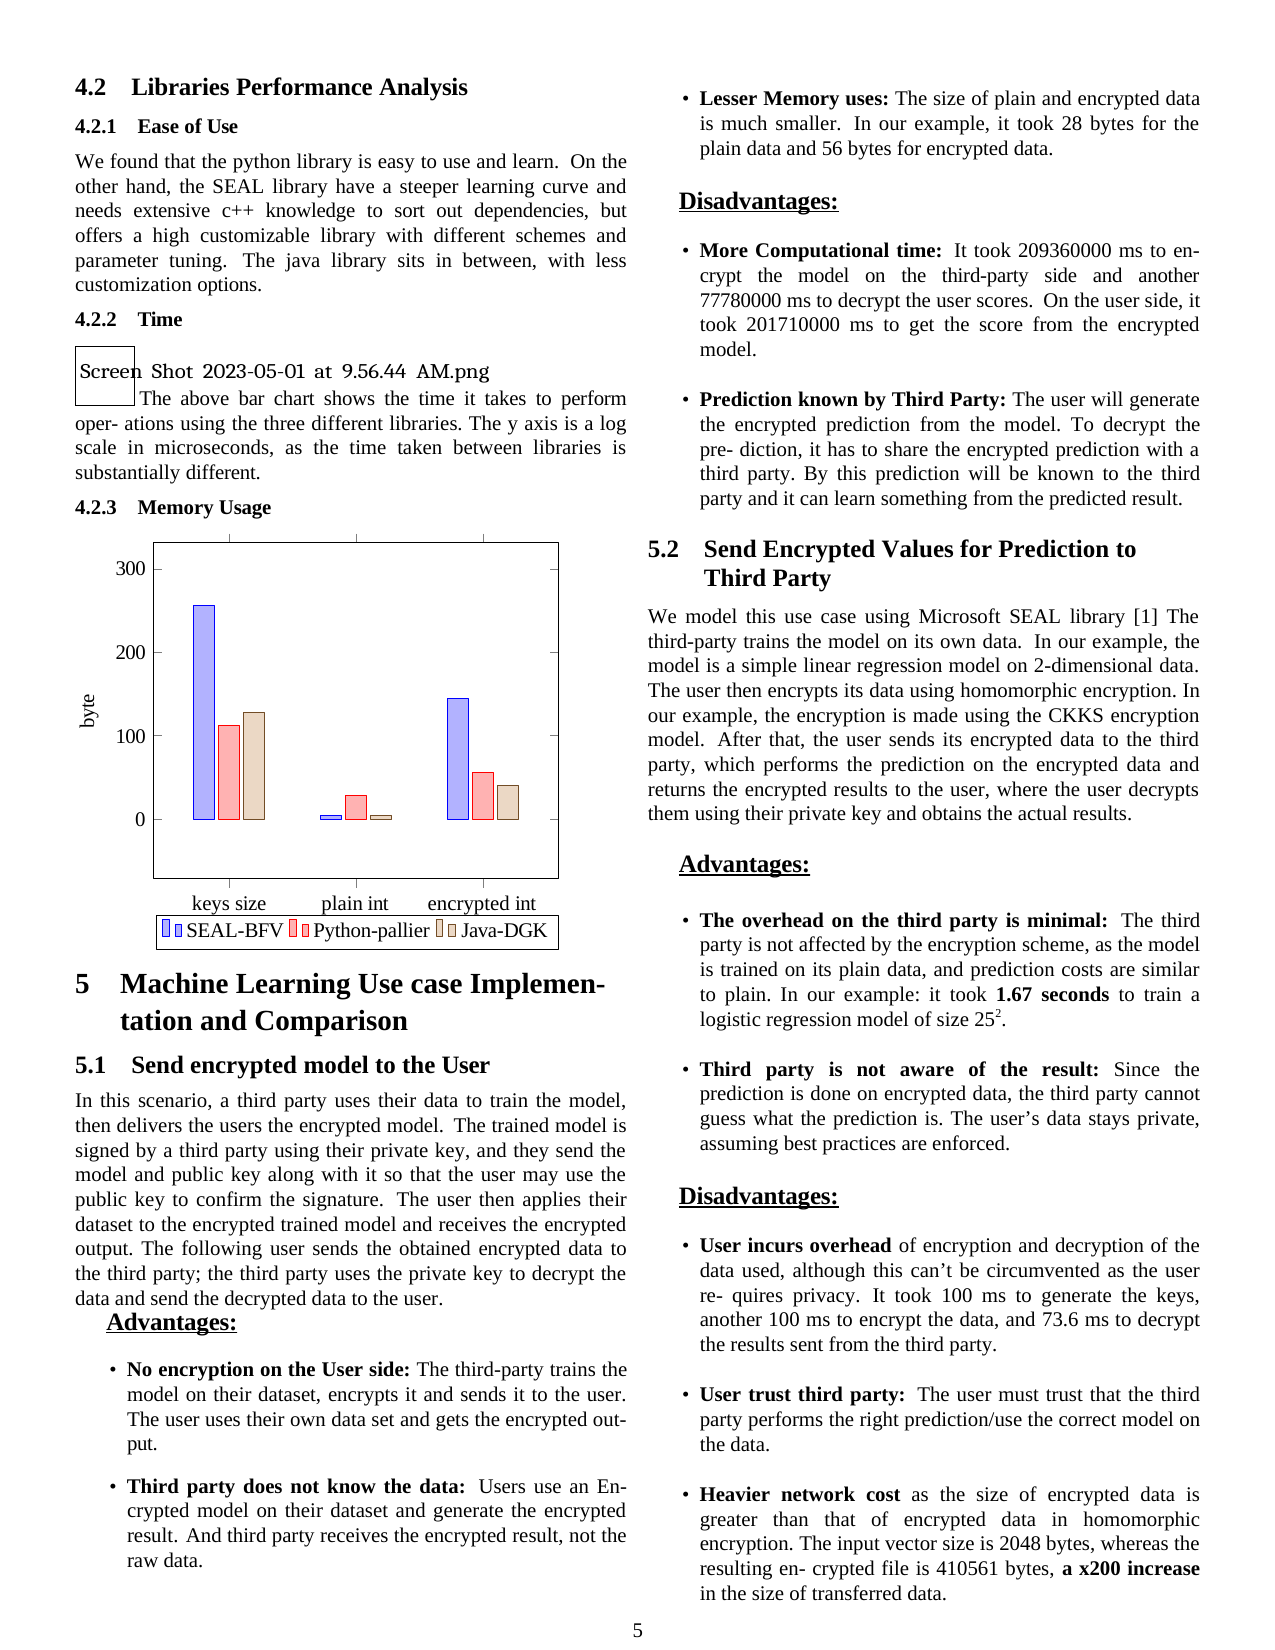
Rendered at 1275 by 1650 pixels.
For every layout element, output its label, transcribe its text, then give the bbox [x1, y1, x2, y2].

text 100 [62, 724, 146, 748]
list User trust third party: The user must trust that the third party performs the right prediction/use the correct model on the data. [682, 1382, 1200, 1456]
subtitle Time [75, 307, 627, 331]
text Screen Shot 2023-05-01 at 9.56.44 AM.png [80, 360, 627, 384]
text 0 [62, 807, 146, 831]
list Heavier network cost as the size of encrypted data is greater than that of encrypted data in homomorphic encryption. The input vector size is 2048 bytes, whereas the resulting en- crypted file is 410561 bytes, a x200 increase in the size of transferred data. [682, 1482, 1200, 1605]
text We found that the python library is easy to use and learn. On the other hand, the SEAL library have a steeper learning curve and needs extensive c++ knowledge to sort out dependencies, but offers a high customizable library with different schemes and parameter tuning. The java library sits in between, with less customization options. [75, 149, 627, 296]
text keys size plain int encrypted int [192, 891, 627, 915]
text 300 [62, 556, 146, 580]
list The overhead on the third party is minimal: The third party is not affected by the encryption scheme, as the model is trained on its plain data, and prediction costs are similar to plain. In our example: it took 1.67 seconds to train a logistic regression model of size 252. [682, 908, 1200, 1031]
list No encryption on the User side: The third-party trains the model on their dataset, encrypts it and sends it to the user. The user uses their own data set and gets the encrypted out- put. [109, 1357, 627, 1455]
subtitle Advantages: [106, 1310, 627, 1335]
subtitle Send Encrypted Values for Prediction to Third Party [648, 534, 1200, 592]
subtitle Ease of Use [75, 114, 627, 138]
list More Computational time: It took 209360000 ms to en- crypt the model on the third-party side and another 77780000 ms to decrypt the user scores. On the user side, it took 201710000 ms to get the score from the encrypted model. [682, 238, 1200, 361]
subtitle Machine Learning Use case Implemen- tation and Comparison [75, 966, 627, 1036]
list Third party does not know the data: Users use an En- crypted model on their dataset and generate the encrypted result. And third party receives the encrypted result, not the raw data. [109, 1473, 627, 1572]
subtitle Disadvantages: [679, 186, 1254, 215]
subtitle Advantages: [679, 849, 1254, 878]
subtitle Memory Usage [75, 494, 627, 519]
list User incurs overhead of encryption and decryption of the data used, although this can’t be circumvented as the user re- quires privacy. It took 100 ms to generate the keys, another 100 ms to encrypt the data, and 73.6 ms to decrypt the results sent from the third party. [682, 1233, 1200, 1356]
subtitle Libraries Performance Analysis [75, 72, 627, 101]
list Lesser Memory uses: The size of plain and encrypted data is much smaller. In our example, it took 28 bytes for the plain data and 56 bytes for encrypted data. [682, 86, 1200, 159]
list Third party is not aware of the result: Since the prediction is done on encrypted data, the third party cannot guess what the prediction is. The user’s data stays private, assuming best practices are enforced. [682, 1057, 1200, 1155]
subtitle Send encrypted model to the User [75, 1050, 627, 1078]
text We model this use case using Microsoft SEAL library [1] The third-party trains the model on its own data. In our example, the model is a simple linear regression model on 2-dimensional data. The user then encrypts its data using homomorphic encryption. In our example, the encryption is made using the CKKS encryption model. After that, the user sends its encrypted data to the third party, which performs the prediction on the encrypted data and returns the encrypted results to the user, where the user decrypts them using their private key and obtains the actual results. [648, 604, 1200, 825]
text 200 [62, 640, 146, 664]
text In this scenario, a third party uses their data to train the model, then delivers the users the encrypted model. The trained model is signed by a third party using their private key, and they send the model and public key along with it so that the user may use the public key to confirm the signature. The user then applies their dataset to the encrypted trained model and receives the encrypted output. The following user sends the obtained encrypted data to the third party; the third party uses the private key to decrypt the data and send the decrypted data to the user. [75, 1088, 627, 1310]
text The above bar chart shows the time it takes to perform oper- ations using the three different libraries. The y axis is a log scale in microseconds, as the time taken between libraries is substantially different. [75, 386, 627, 484]
list Prediction known by Third Party: The user will generate the encrypted prediction from the model. To decrypt the pre- diction, it has to share the encrypted prediction with a third party. By this prediction will be known to the third party and it can learn something from the predicted result. [682, 387, 1200, 510]
subtitle Disadvantages: [679, 1181, 1254, 1210]
